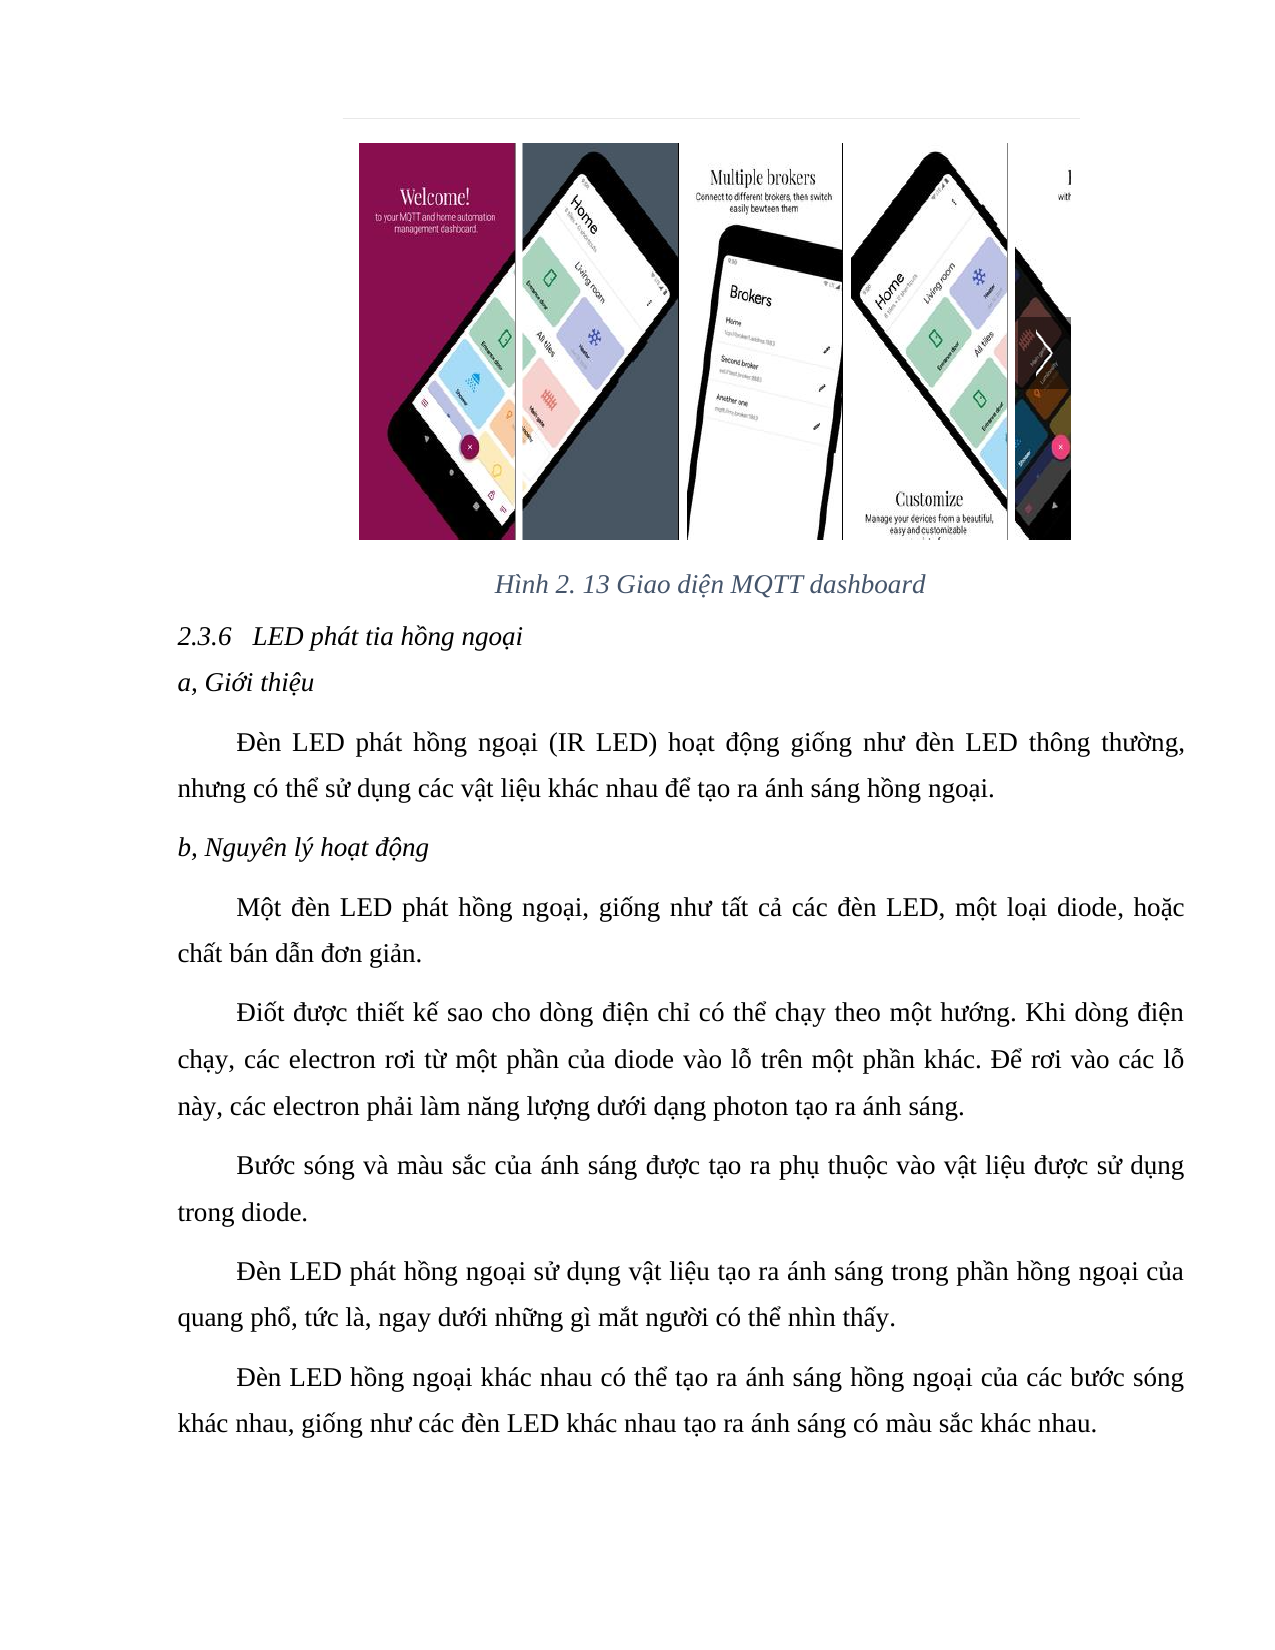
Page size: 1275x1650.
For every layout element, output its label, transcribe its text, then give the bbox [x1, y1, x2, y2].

text Điốt được thiết kế sao cho dòng điện chỉ có thể chạy theo một hướng. Khi dòng điện chạy, các electron rơi từ một phần của diode vào lỗ trên một phần khác. Để rơi vào các lỗ này, các electron phải làm năng lượng dưới dạng photon tạo ra ánh sáng. [177, 1074, 1186, 1121]
subtitle LED phát tia hồng ngoại [177, 620, 1186, 651]
text a, Giới thiệu [177, 666, 1186, 698]
text Đèn LED hồng ngoại khác nhau có thể tạo ra ánh sáng hồng ngoại của các bước sóng khác nhau, giống như các đèn LED khác nhau tạo ra ánh sáng có màu sắc khác nhau. [177, 1361, 1186, 1438]
text Điốt được thiết kế sao cho dòng điện chỉ có thể chạy theo một hướng. Khi dòng điện chạy, các electron rơi từ một phần của diode vào lỗ trên một phần khác. Để rơi vào các lỗ này, các electron phải làm năng lượng dưới dạng photon tạo ra ánh sáng. [177, 996, 1186, 1043]
text b, Nguyên lý hoạt động [177, 831, 1186, 863]
text Đèn LED phát hồng ngoại (IR LED) hoạt động giống như đèn LED thông thường, nhưng có thể sử dụng các vật liệu khác nhau để tạo ra ánh sáng hồng ngoại. [177, 726, 1186, 803]
text Hình 2. 13 Giao diện MQTT dashboard [177, 568, 1186, 599]
text Một đèn LED phát hồng ngoại, giống như tất cả các đèn LED, một loại diode, hoặc chất bán dẫn đơn giản. [177, 891, 1186, 968]
picture [342, 118, 1080, 540]
text Bước sóng và màu sắc của ánh sáng được tạo ra phụ thuộc vào vật liệu được sử dụng trong diode. [177, 1149, 1186, 1227]
text Đèn LED phát hồng ngoại sử dụng vật liệu tạo ra ánh sáng trong phần hồng ngoại của quang phổ, tức là, ngay dưới những gì mắt người có thể nhìn thấy. [177, 1255, 1186, 1333]
